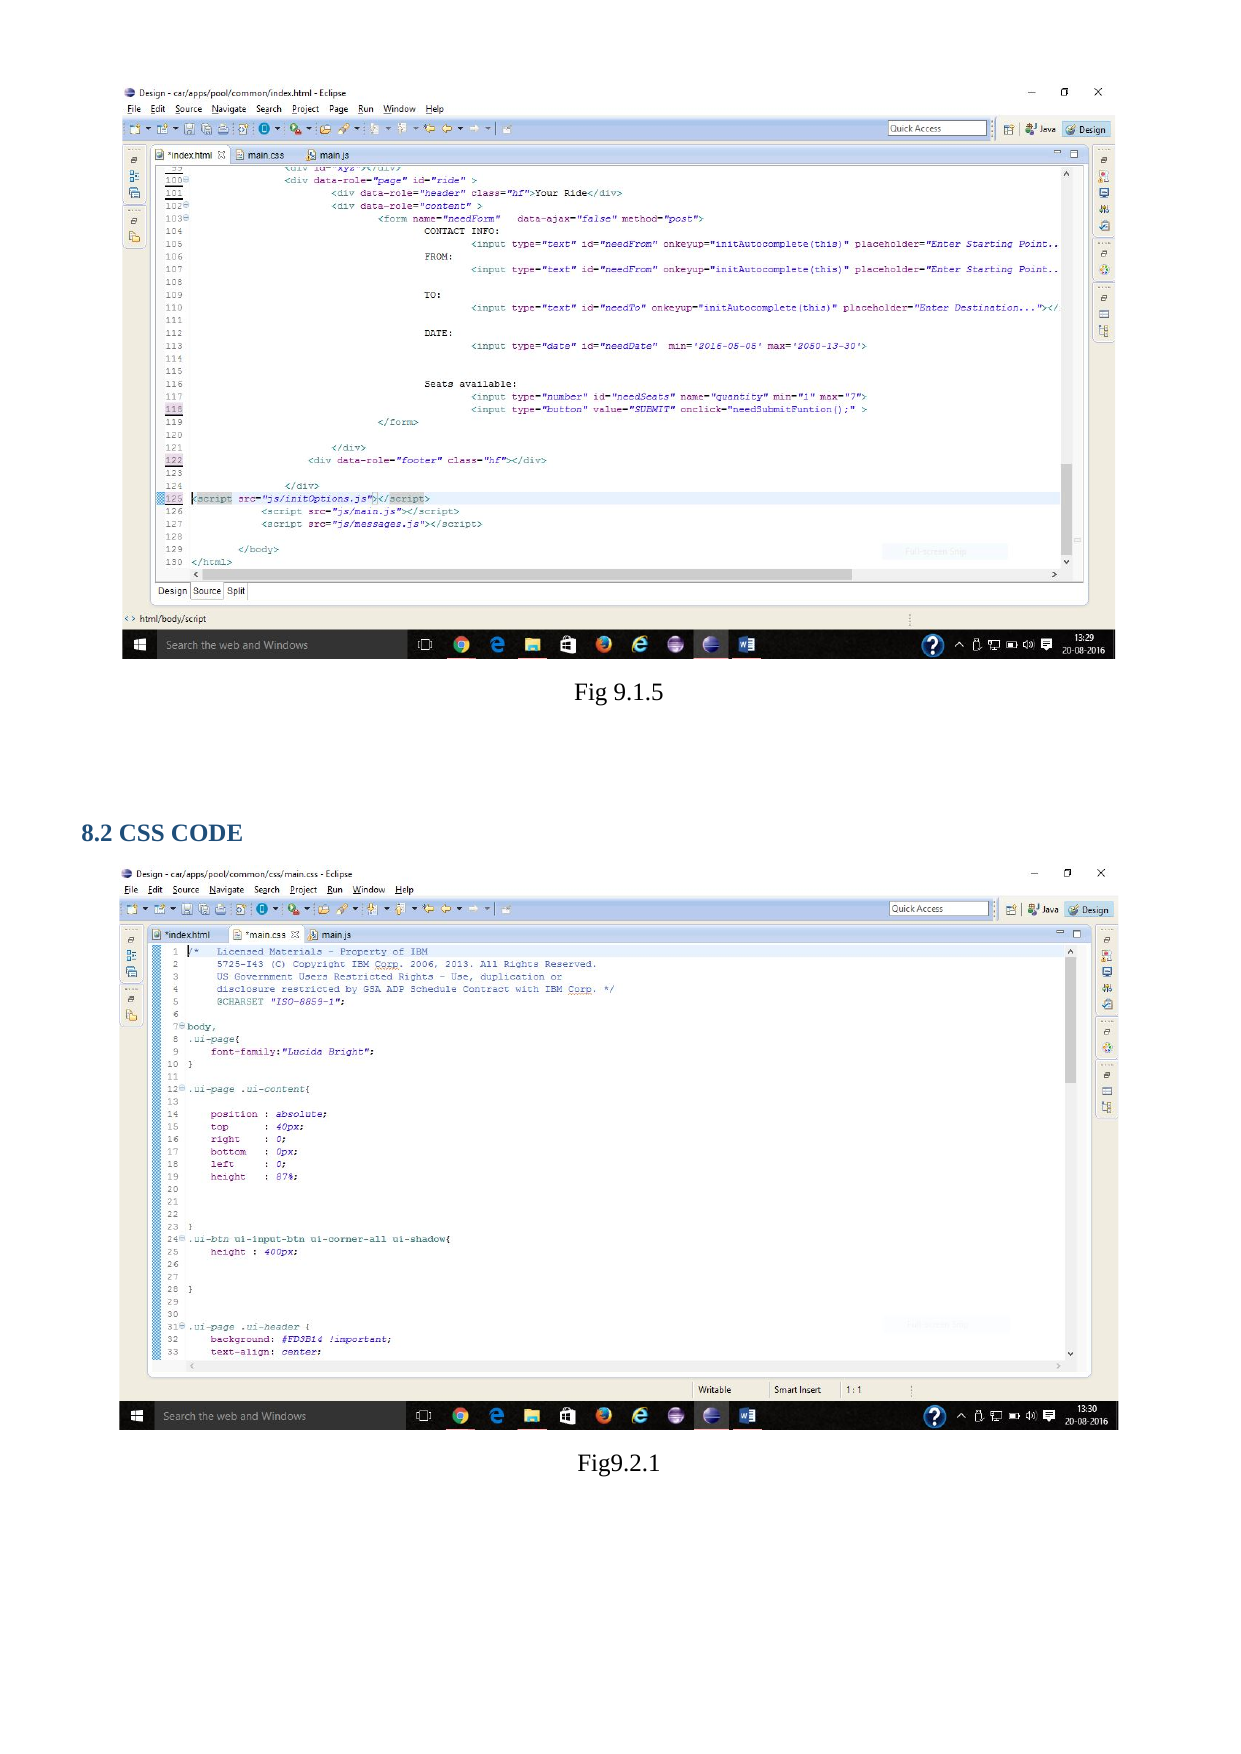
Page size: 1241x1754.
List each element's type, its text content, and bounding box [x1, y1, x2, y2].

text Fig 9.1.5 [75, 677, 1162, 706]
picture [122, 84, 1116, 659]
picture [119, 865, 1119, 1430]
text 8.2 CSS CODE [75, 818, 1162, 847]
text Fig9.2.1 [75, 1448, 1162, 1477]
